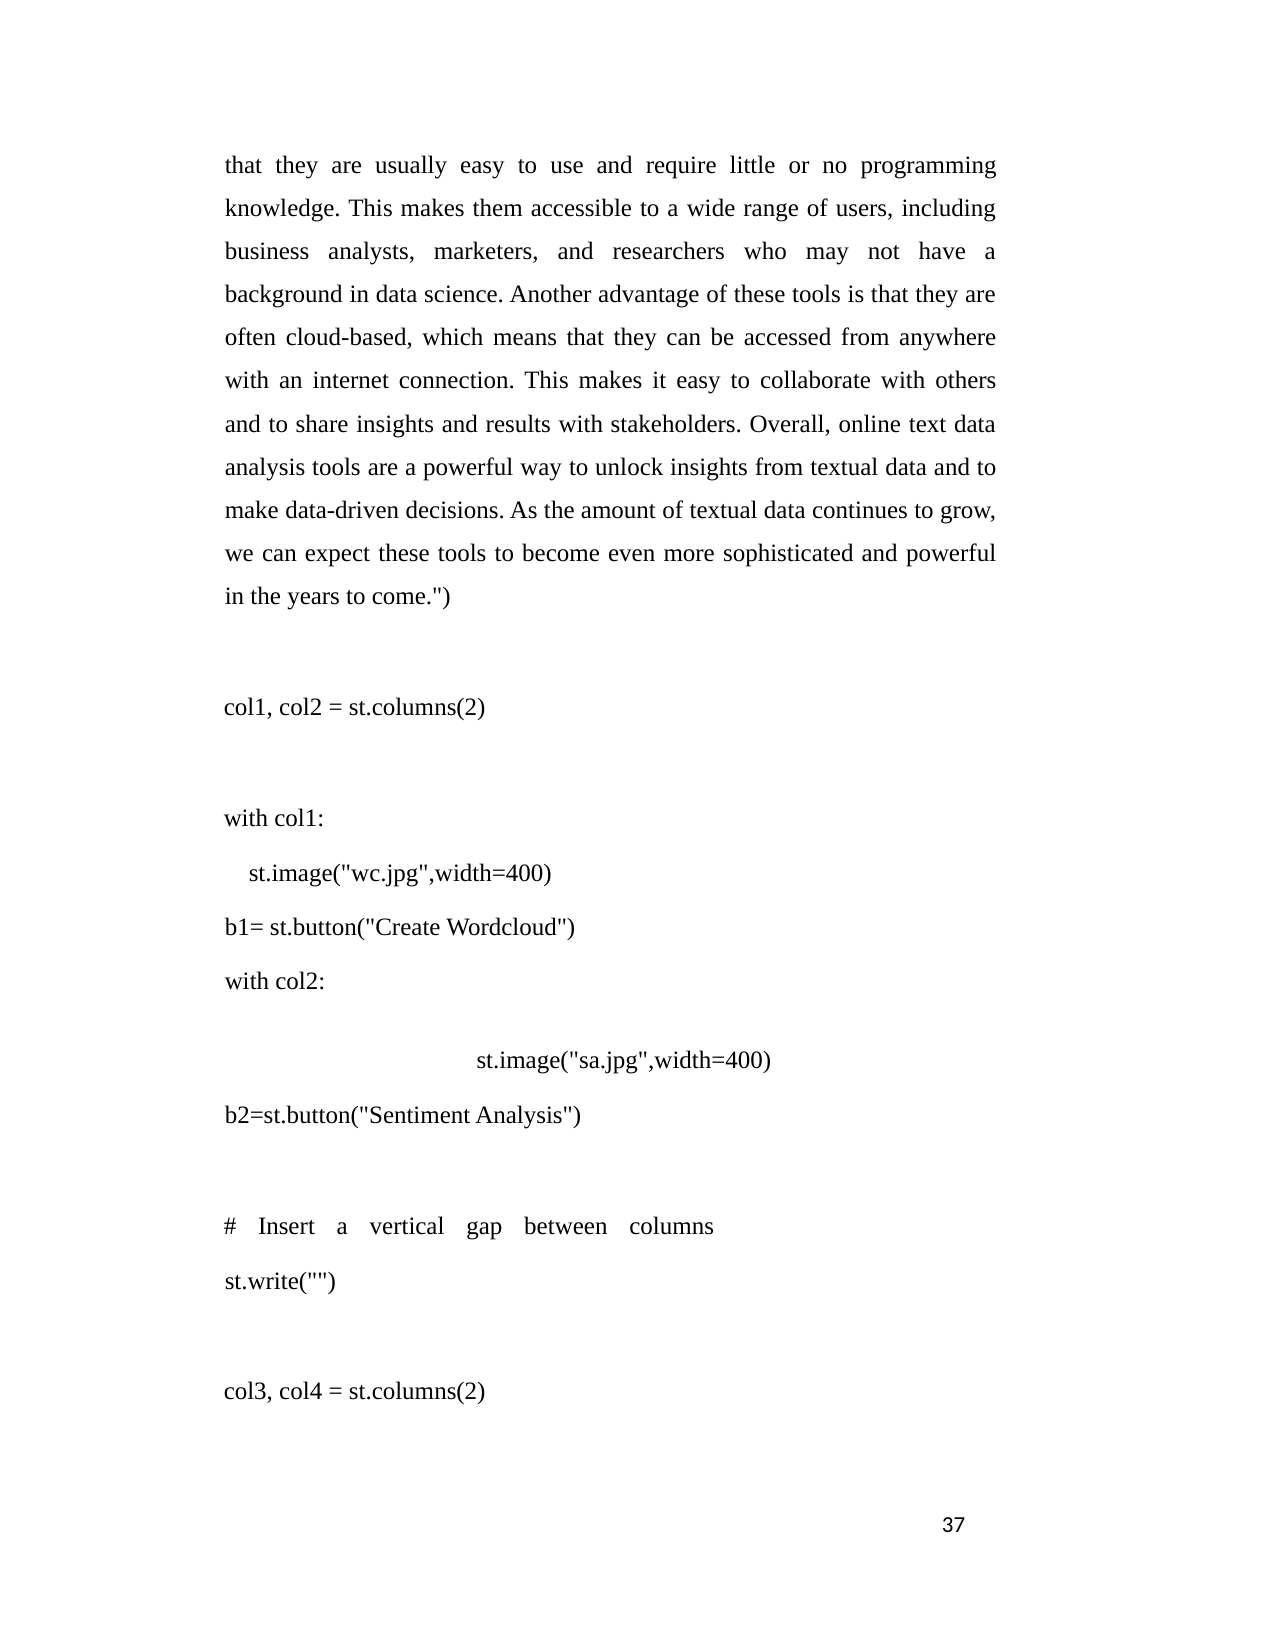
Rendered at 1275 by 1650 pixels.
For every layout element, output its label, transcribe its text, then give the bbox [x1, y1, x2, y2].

text # Insert a vertical gap between columns st.write("") [223, 1211, 714, 1294]
text col3, col4 = st.columns(2) [223, 1376, 997, 1405]
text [223, 150, 997, 610]
text st.image("wc.jpg",width=400) b1= st.button("Create Wordcloud") with col2: [223, 858, 578, 995]
text st.image("sa.jpg",width=400) b2=st.button("Sentiment Analysis") [223, 1046, 771, 1129]
text col1, col2 = st.columns(2) [223, 692, 997, 721]
text with col1: [223, 803, 997, 832]
